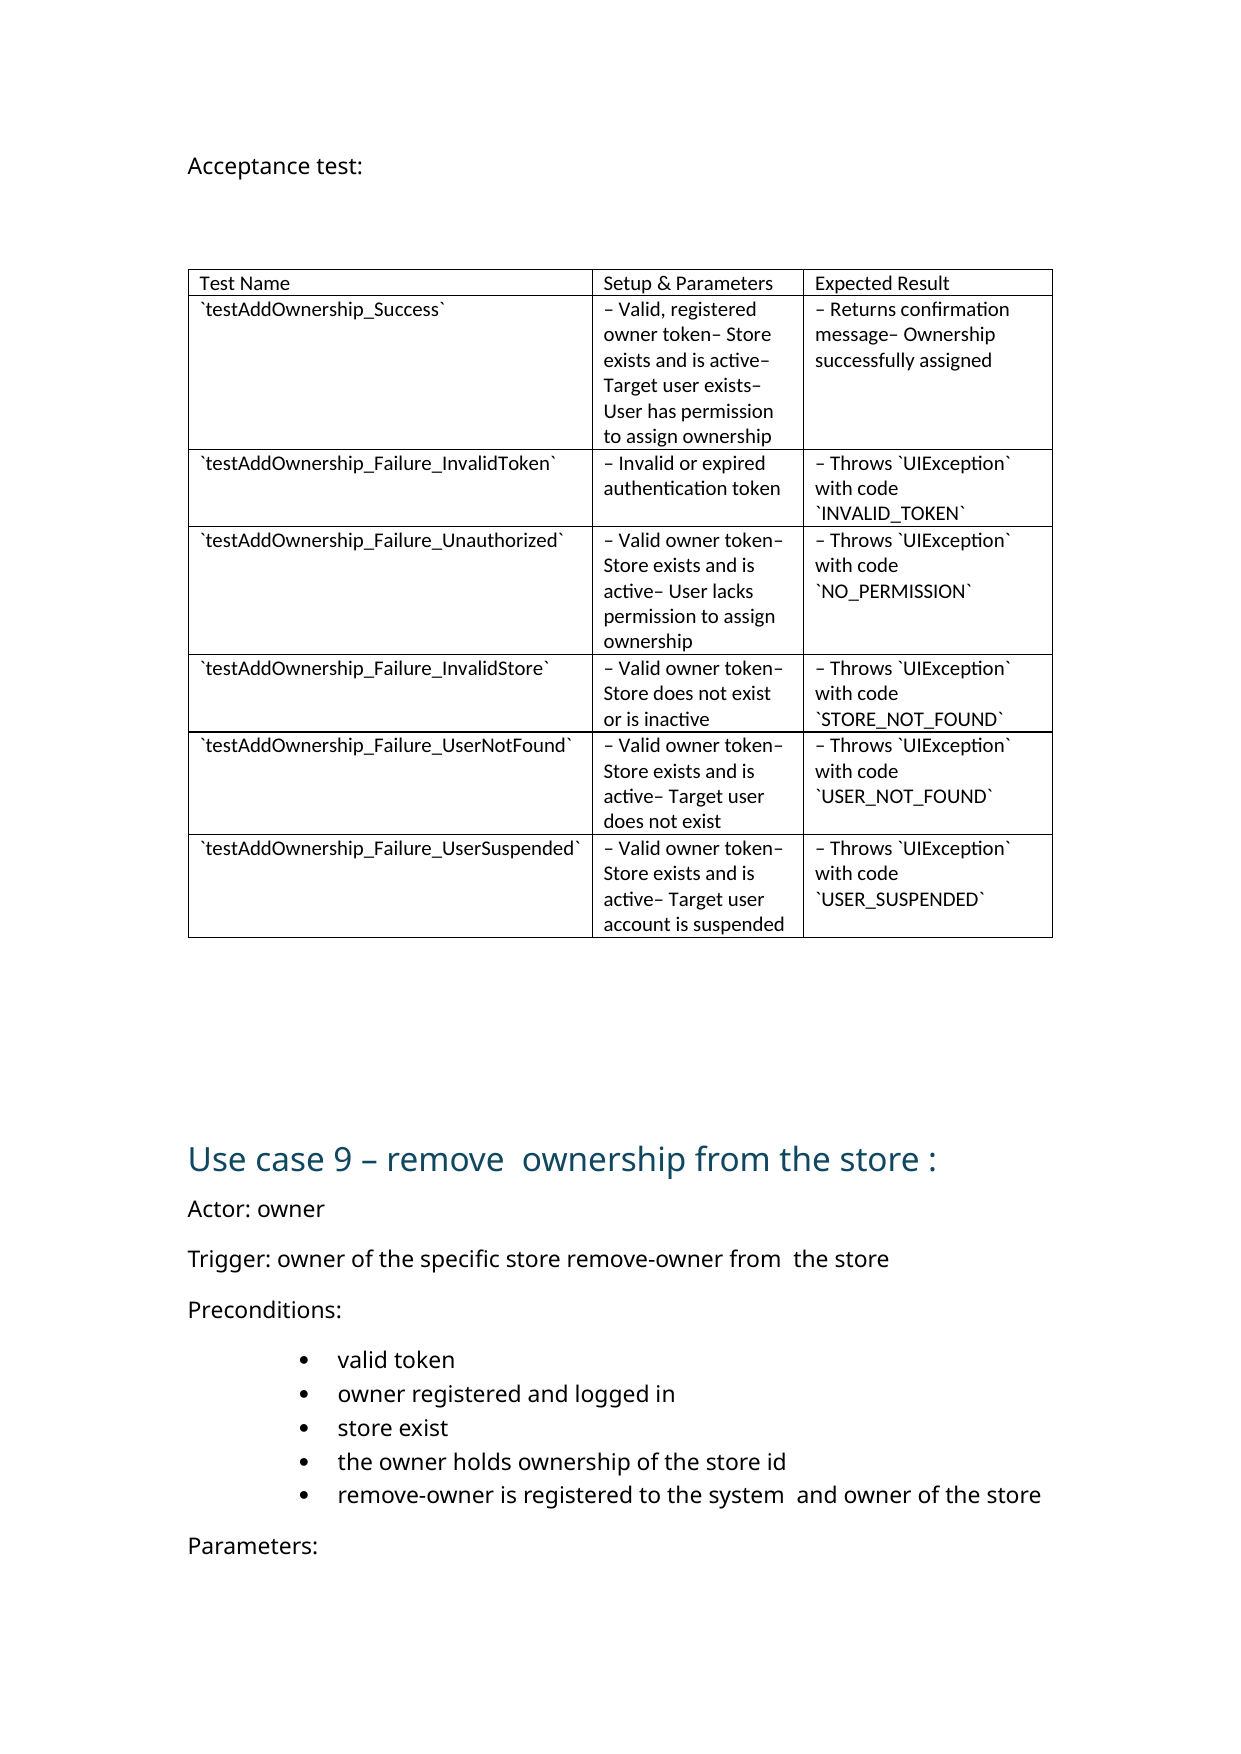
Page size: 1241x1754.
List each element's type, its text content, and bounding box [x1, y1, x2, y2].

text Preconditions: [187, 1294, 1053, 1325]
table_cell – Returns confirmation message– Ownership successfully assigned [804, 296, 1052, 449]
table_cell – Valid owner token– Store exists and is active– Target user does not exist [593, 733, 803, 834]
table_cell `testAddOwnership_Failure_InvalidStore` [189, 655, 592, 731]
text Parameters: [187, 1529, 1053, 1561]
list store exist [300, 1412, 1053, 1443]
table_cell `testAddOwnership_Success` [189, 296, 592, 449]
list the owner holds ownership of the store id [300, 1445, 1053, 1477]
table_cell `testAddOwnership_Failure_Unauthorized` [189, 527, 592, 654]
table_cell – Valid owner token– Store exists and is active– Target user account is suspended [593, 835, 803, 937]
table_header Expected Result [804, 270, 1052, 295]
table_cell – Throws `UIException` with code `STORE_NOT_FOUND` [804, 655, 1052, 731]
text Actor: owner [187, 1193, 1053, 1224]
table_cell `testAddOwnership_Failure_UserNotFound` [189, 733, 592, 834]
table_cell `testAddOwnership_Failure_UserSuspended` [189, 835, 592, 937]
subtitle Use case 9 – remove ownership from the store : [187, 1136, 1053, 1181]
table_header Setup & Parameters [593, 270, 803, 295]
table_cell – Invalid or expired authentication token [593, 450, 803, 526]
table_cell – Throws `UIException` with code `NO_PERMISSION` [804, 527, 1052, 654]
table_cell – Throws `UIException` with code `USER_NOT_FOUND` [804, 733, 1052, 834]
list valid token [300, 1344, 1053, 1375]
list remove-owner is registered to the system and owner of the store [300, 1479, 1053, 1510]
table_cell – Throws `UIException` with code `INVALID_TOKEN` [804, 450, 1052, 526]
text Trigger: owner of the specific store remove-owner from the store [187, 1243, 1053, 1274]
text Acceptance test: [187, 150, 1053, 228]
table_cell – Valid owner token– Store exists and is active– User lacks permission to assign ownership [593, 527, 803, 654]
table_cell – Throws `UIException` with code `USER_SUSPENDED` [804, 835, 1052, 937]
table_cell – Valid, registered owner token– Store exists and is active– Target user exists– User has permission to assign ownership [593, 296, 803, 449]
list owner registered and logged in [300, 1378, 1053, 1409]
table_cell `testAddOwnership_Failure_InvalidToken` [189, 450, 592, 526]
table_header Test Name [189, 270, 592, 295]
table_cell – Valid owner token– Store does not exist or is inactive [593, 655, 803, 731]
